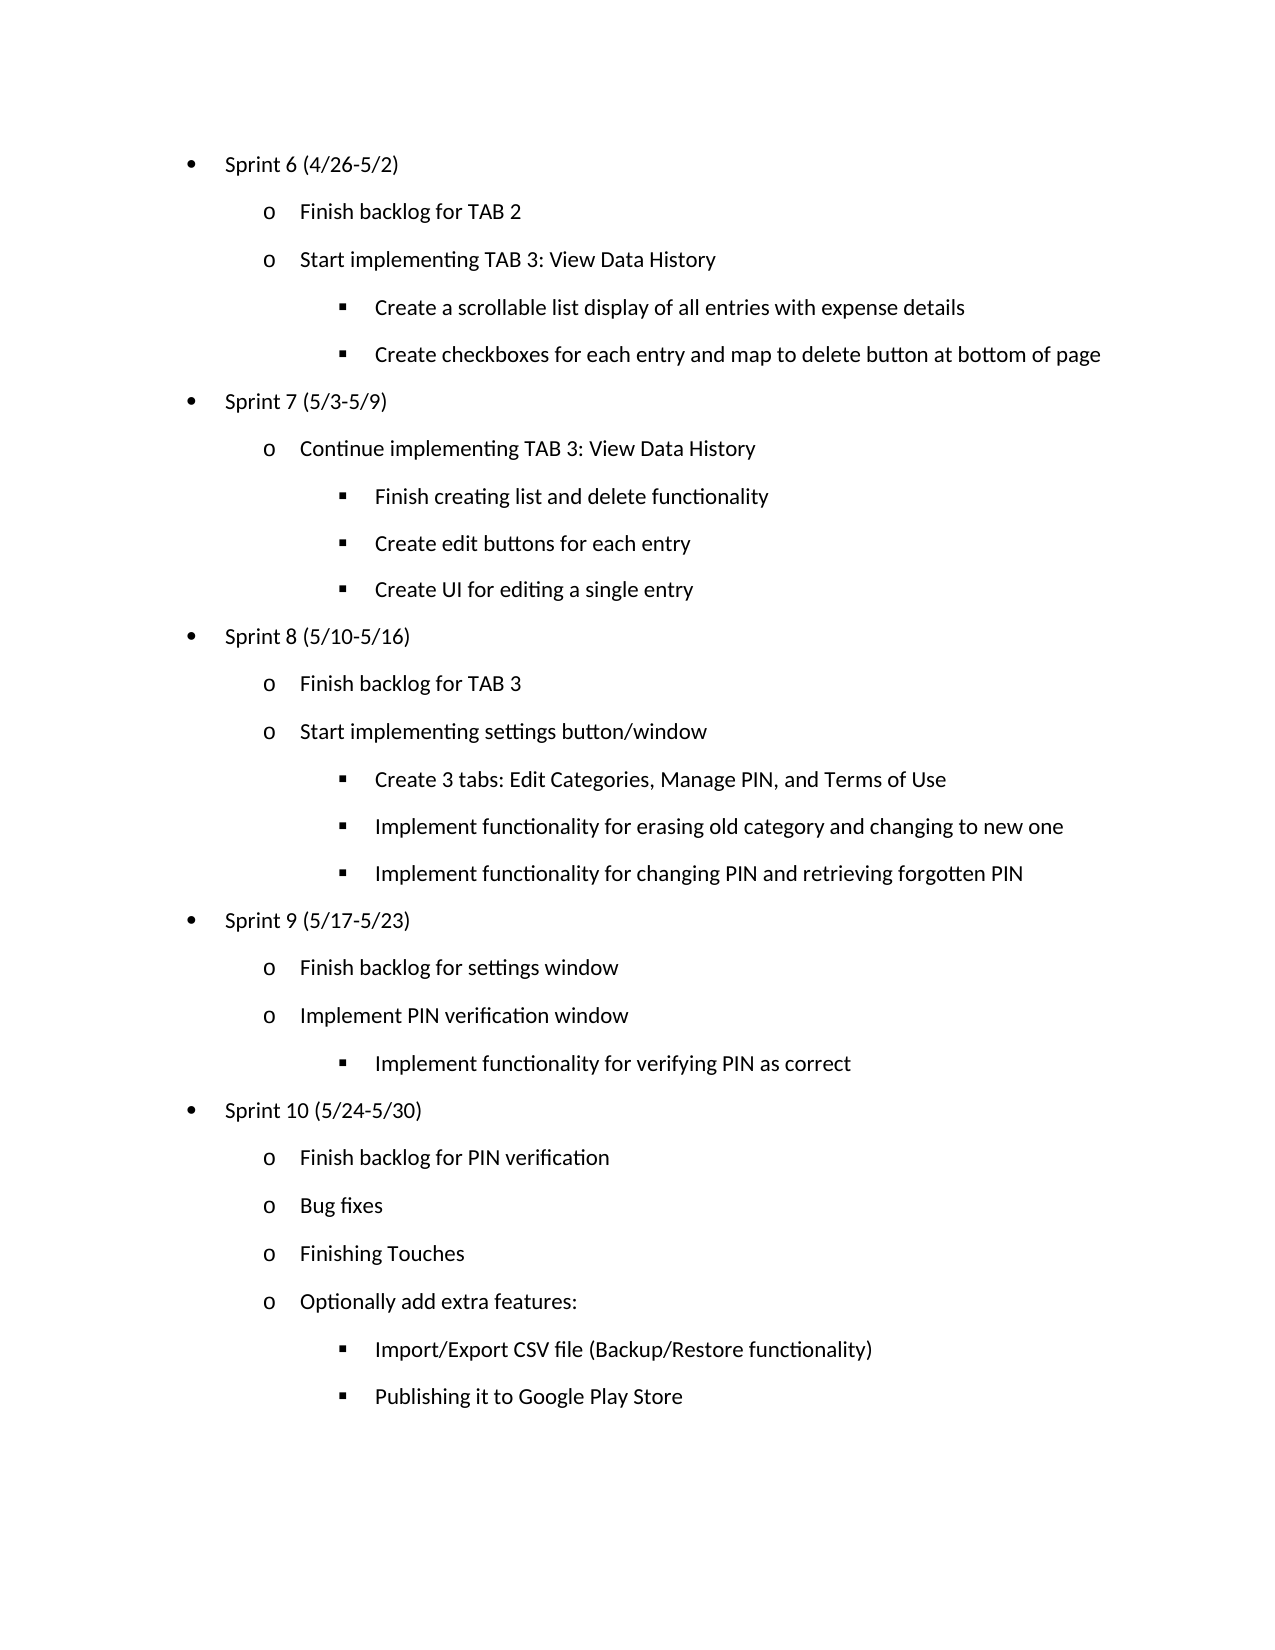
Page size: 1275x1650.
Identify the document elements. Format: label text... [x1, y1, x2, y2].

list Finish backlog for PIN verification [262, 1143, 1125, 1172]
list Finish backlog for TAB 3 [262, 669, 1125, 698]
list Sprint 10 (5/24-5/30) [187, 1096, 1125, 1124]
list Sprint 6 (4/26-5/2) [187, 150, 1125, 178]
list Bug fixes [262, 1191, 1125, 1220]
list Implement functionality for verifying PIN as correct [337, 1049, 1125, 1077]
list Create checkboxes for each entry and map to delete button at bottom of page [337, 340, 1125, 368]
list Create 3 tabs: Edit Categories, Manage PIN, and Terms of Use [337, 766, 1125, 794]
list Sprint 9 (5/17-5/23) [187, 906, 1125, 934]
list Optionally add extra features: [262, 1287, 1125, 1317]
list Implement PIN verification window [262, 1001, 1125, 1030]
list Implement functionality for erasing old category and changing to new one [337, 812, 1125, 841]
list Start implementing TAB 3: View Data History [262, 245, 1125, 274]
list Create a scrollable list display of all entries with expense details [337, 293, 1125, 321]
list Import/Export CSV file (Backup/Restore functionality) [337, 1336, 1125, 1364]
list Create UI for editing a single entry [337, 576, 1125, 604]
list Sprint 7 (5/3-5/9) [187, 387, 1125, 415]
list Start implementing settings button/window [262, 717, 1125, 747]
list Finish backlog for TAB 2 [262, 197, 1125, 226]
list Create edit buttons for each entry [337, 529, 1125, 557]
list Sprint 8 (5/10-5/16) [187, 622, 1125, 651]
list Publishing it to Google Play Store [337, 1382, 1125, 1411]
list Continue implementing TAB 3: View Data History [262, 434, 1125, 463]
list Implement functionality for changing PIN and retrieving forgotten PIN [337, 859, 1125, 887]
list Finish creating list and delete functionality [337, 482, 1125, 510]
list Finishing Touches [262, 1239, 1125, 1268]
list Finish backlog for settings window [262, 953, 1125, 982]
